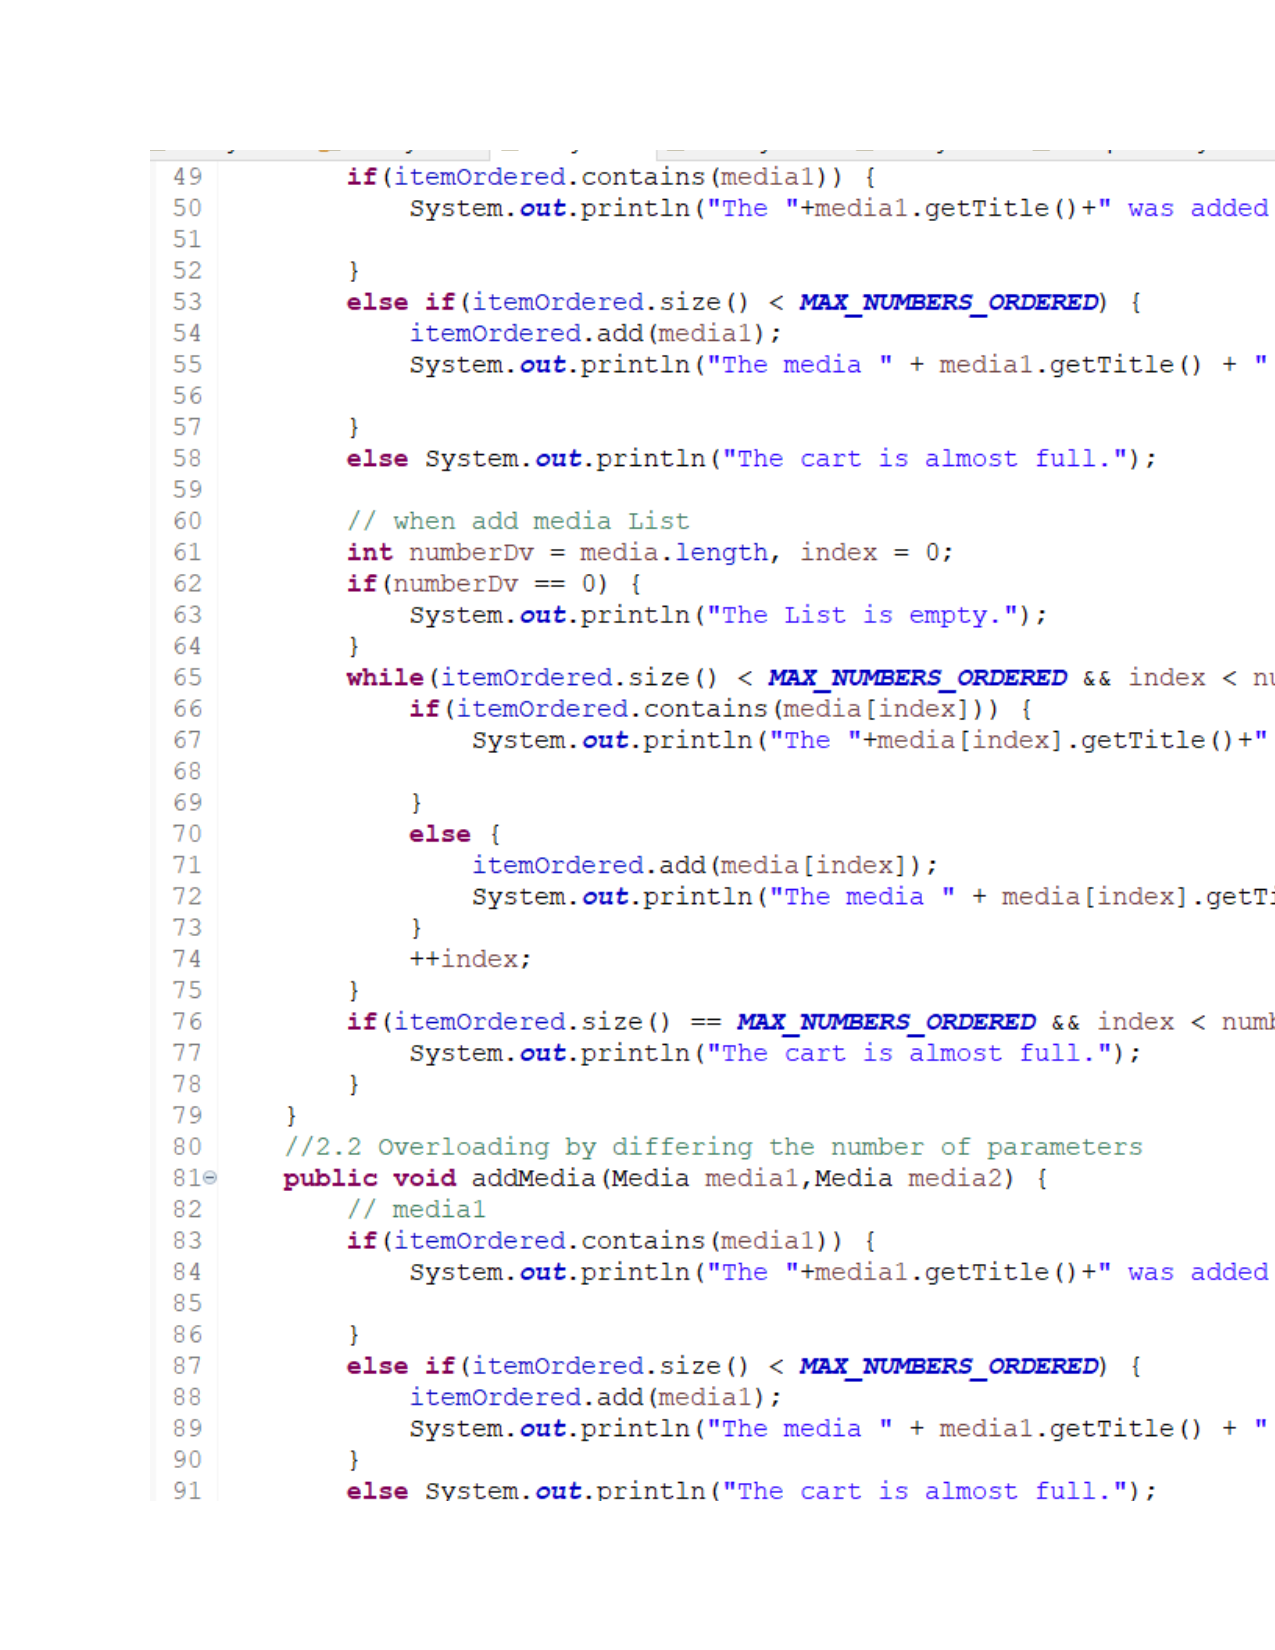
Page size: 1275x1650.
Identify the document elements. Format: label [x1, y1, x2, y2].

picture [150, 150, 1275, 1501]
